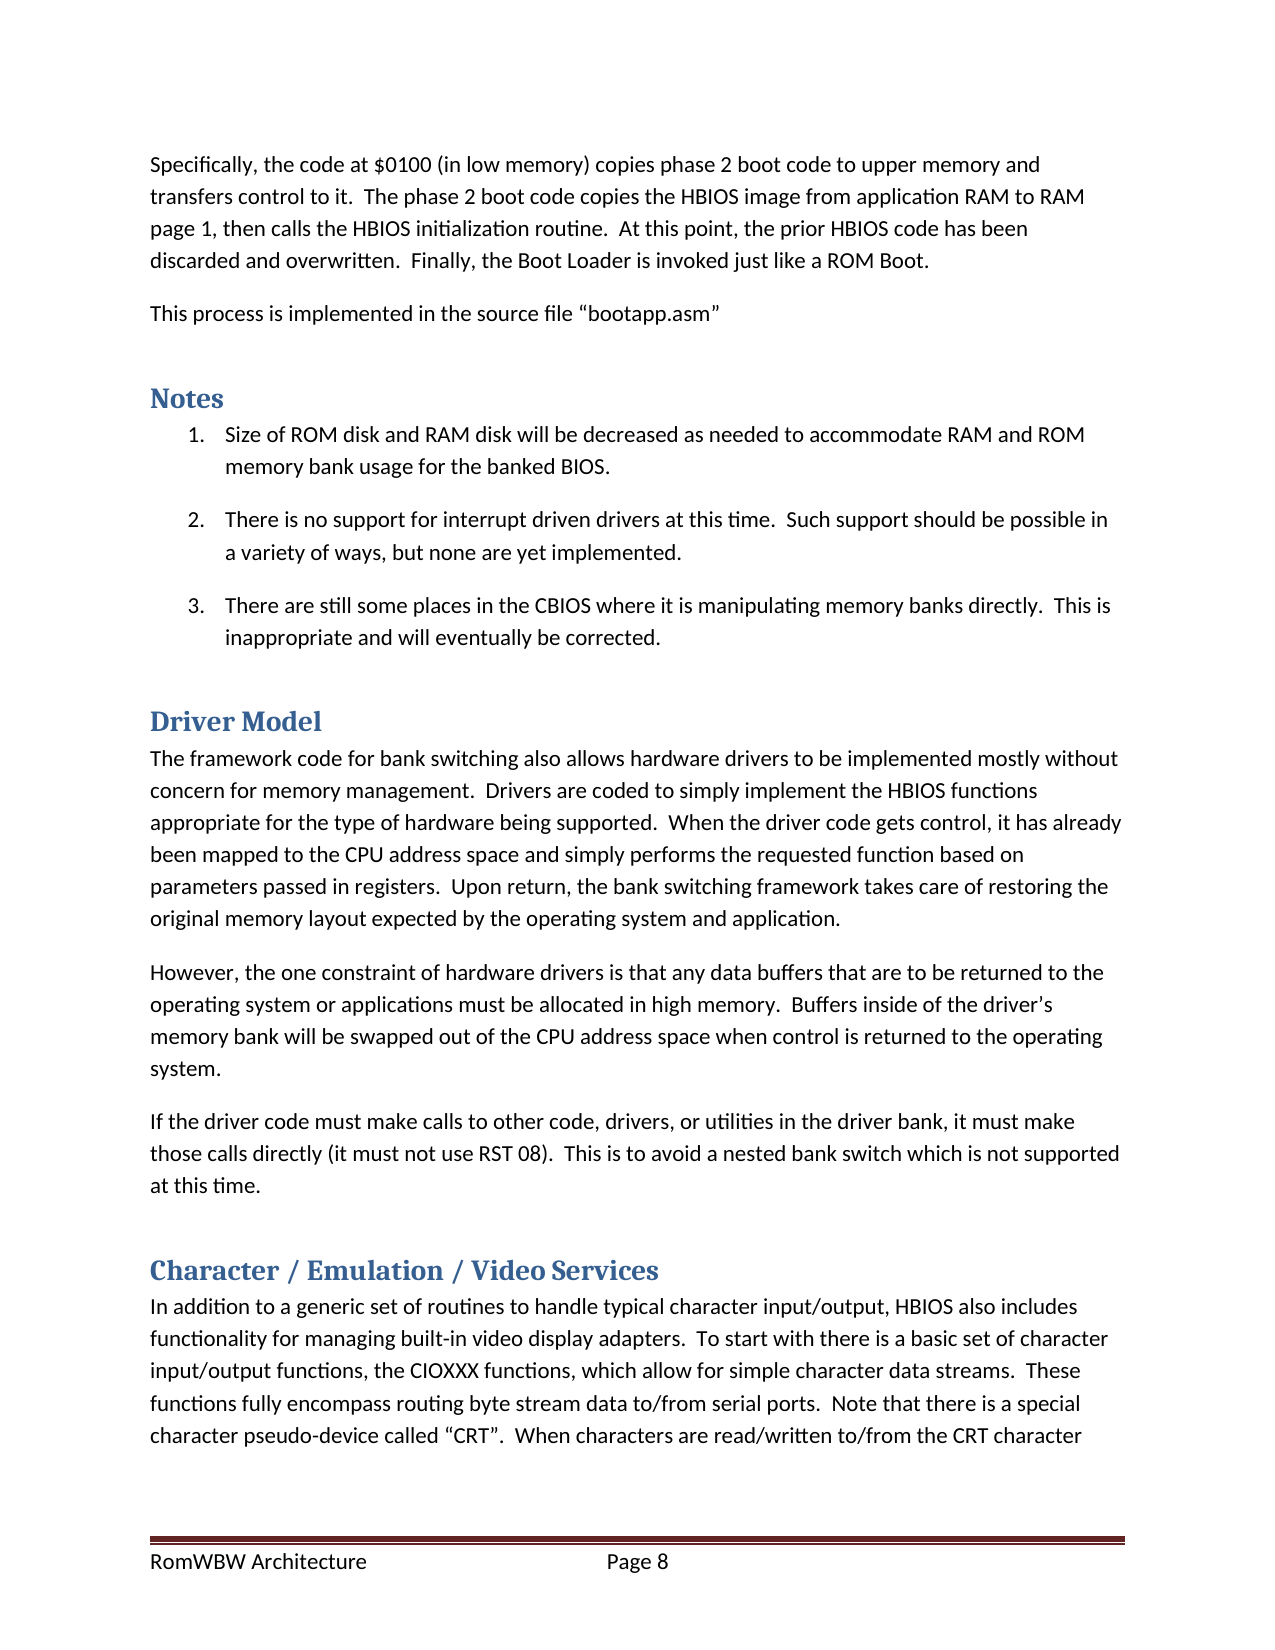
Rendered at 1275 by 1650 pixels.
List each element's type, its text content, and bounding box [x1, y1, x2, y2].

text Specifically, the code at $0100 (in low memory) copies phase 2 boot code to upper memory and transfers control to it. The phase 2 boot code copies the HBIOS image from application RAM to RAM page 1, then calls the HBIOS initialization routine. At this point, the prior HBIOS code has been discarded and overwritten. Finally, the Boot Loader is invoked just like a ROM Boot. [150, 150, 1125, 274]
subtitle Character / Emulation / Video Services [150, 1254, 1125, 1287]
text The framework code for bank switching also allows hardware drivers to be implemented mostly without concern for memory management. Drivers are coded to simply implement the HBIOS functions appropriate for the type of hardware being supported. When the driver code gets control, it has already been mapped to the CPU address space and simply performs the requested function based on parameters passed in registers. Upon return, the bank switching framework takes care of restoring the original memory layout expected by the operating system and application. [150, 744, 1125, 933]
subtitle Driver Model [150, 705, 1125, 739]
subtitle Notes [150, 382, 1125, 415]
list Size of ROM disk and RAM disk will be decreased as needed to accommodate RAM and ROM memory bank usage for the banked BIOS. [187, 420, 1125, 481]
text This process is implemented in the source file “bootapp.asm” [150, 299, 1125, 328]
text However, the one constraint of hardware drivers is that any data buffers that are to be returned to the operating system or applications must be allocated in high memory. Buffers inside of the driver’s memory bank will be swapped out of the CPU address space when control is returned to the operating system. [150, 958, 1125, 1082]
list There are still some places in the CBIOS where it is manipulating memory banks directly. This is inappropriate and will eventually be corrected. [187, 591, 1125, 651]
text If the driver code must make calls to other code, drivers, or utilities in the driver bank, it must make those calls directly (it must not use RST 08). This is to avoid a nested bank switch which is not supported at this time. [150, 1107, 1125, 1199]
list There is no support for interrupt driven drivers at this time. Such support should be possible in a variety of ways, but none are yet implemented. [187, 506, 1125, 566]
